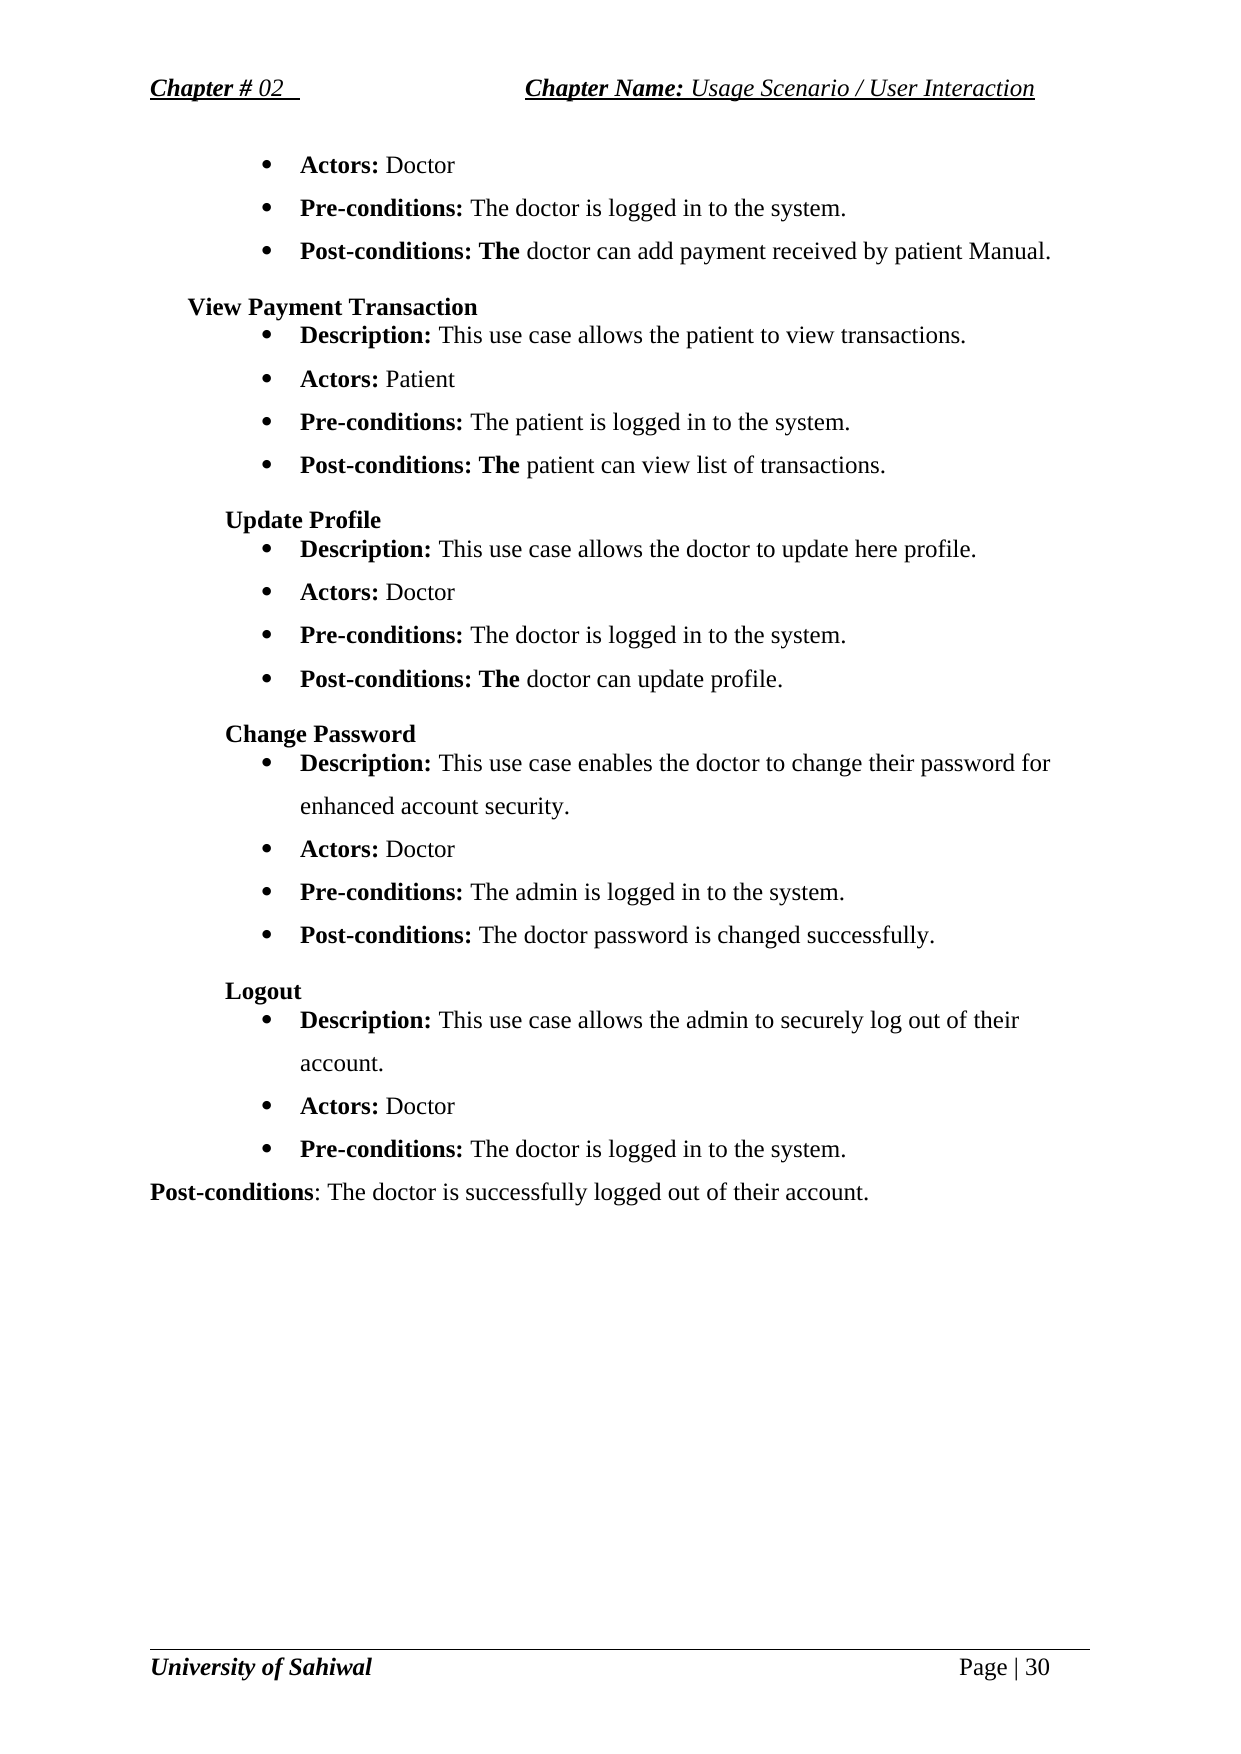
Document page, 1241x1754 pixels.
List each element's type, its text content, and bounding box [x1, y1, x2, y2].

subtitle Post-conditions: The doctor can update profile. [262, 664, 1090, 692]
subtitle Pre-conditions: The doctor is logged in to the system. [262, 1134, 1090, 1163]
subtitle Actors: Doctor [262, 577, 1090, 606]
subtitle Post-conditions: The doctor password is changed successfully. [262, 921, 1090, 949]
subtitle Description: This use case enables the doctor to change their password for enhanced account security. [262, 748, 1090, 820]
subtitle Actors: Doctor [262, 834, 1090, 863]
subtitle Actors: Doctor [262, 1091, 1090, 1120]
subtitle Actors: Doctor [262, 150, 1090, 179]
subtitle Description: This use case allows the admin to securely log out of their account. [262, 1005, 1090, 1077]
subtitle Pre-conditions: The patient is logged in to the system. [262, 407, 1090, 436]
subtitle Description: This use case allows the doctor to update here profile. [262, 534, 1090, 563]
subtitle Actors: Patient [262, 364, 1090, 392]
subtitle Post-conditions: The doctor can add payment received by patient Manual. [262, 236, 1090, 265]
text Post-conditions: The doctor is successfully logged out of their account. [150, 1177, 1090, 1206]
subtitle Pre-conditions: The doctor is logged in to the system. [262, 193, 1090, 222]
subtitle Logout [187, 976, 1090, 1005]
subtitle Change Password [187, 719, 1090, 748]
subtitle Description: This use case allows the patient to view transactions. [262, 321, 1090, 349]
subtitle Pre-conditions: The admin is logged in to the system. [262, 877, 1090, 906]
subtitle Pre-conditions: The doctor is logged in to the system. [262, 621, 1090, 649]
subtitle Update Profile [187, 506, 1090, 534]
subtitle Post-conditions: The patient can view list of transactions. [262, 450, 1090, 479]
subtitle View Payment Transaction [187, 292, 1090, 321]
